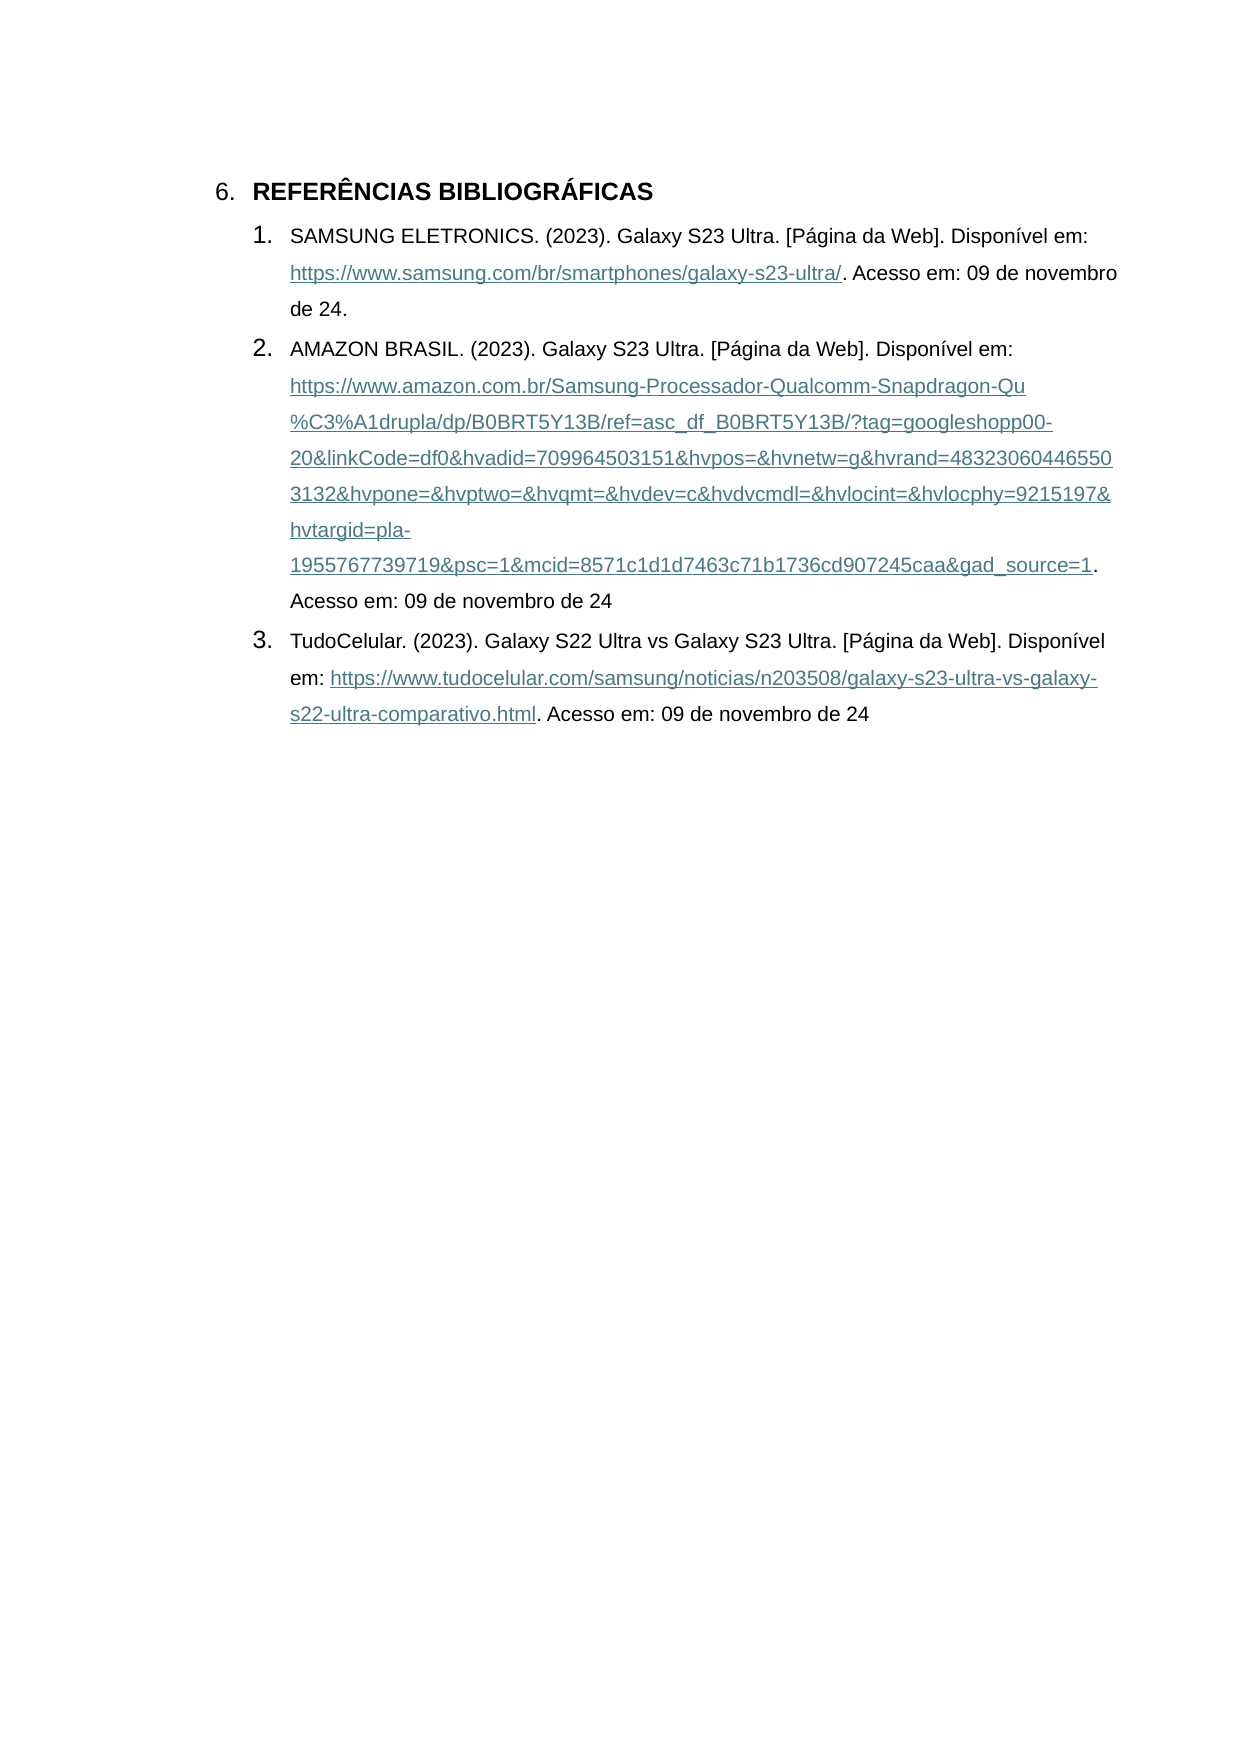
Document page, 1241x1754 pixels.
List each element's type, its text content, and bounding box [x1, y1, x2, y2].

list TudoCelular. (2023). Galaxy S22 Ultra vs Galaxy S23 Ultra. [Página da Web]. Disponível em: https://www.tudocelular.com/samsung/noticias/n203508/galaxy-s23-ultra-vs-galaxy-s22-ultra-comparativo.html. Acesso em: 09 de novembro de 24 [252, 625, 1122, 726]
list AMAZON BRASIL. (2023). Galaxy S23 Ultra. [Página da Web]. Disponível em: https://www.amazon.com.br/Samsung-Processador-Qualcomm-Snapdragon-Qu%C3%A1drupla/dp/B0BRT5Y13B/ref=asc_df_B0BRT5Y13B/?tag=googleshopp00-20&linkCode=df0&hvadid=709964503151&hvpos=&hvnetw=g&hvrand=483230604465503132&hvpone=&hvptwo=&hvqmt=&hvdev=c&hvdvcmdl=&hvlocint=&hvlocphy=9215197&hvtargid=pla-1955767739719&psc=1&mcid=8571c1d1d7463c71b1736cd907245caa&gad_source=1. Acesso em: 09 de novembro de 24 [252, 333, 1122, 613]
list REFERÊNCIAS BIBLIOGRÁFICAS [215, 177, 1122, 206]
list SAMSUNG ELETRONICS. (2023). Galaxy S23 Ultra. [Página da Web]. Disponível em: https://www.samsung.com/br/smartphones/galaxy-s23-ultra/. Acesso em: 09 de novembro de 24. [252, 220, 1122, 321]
